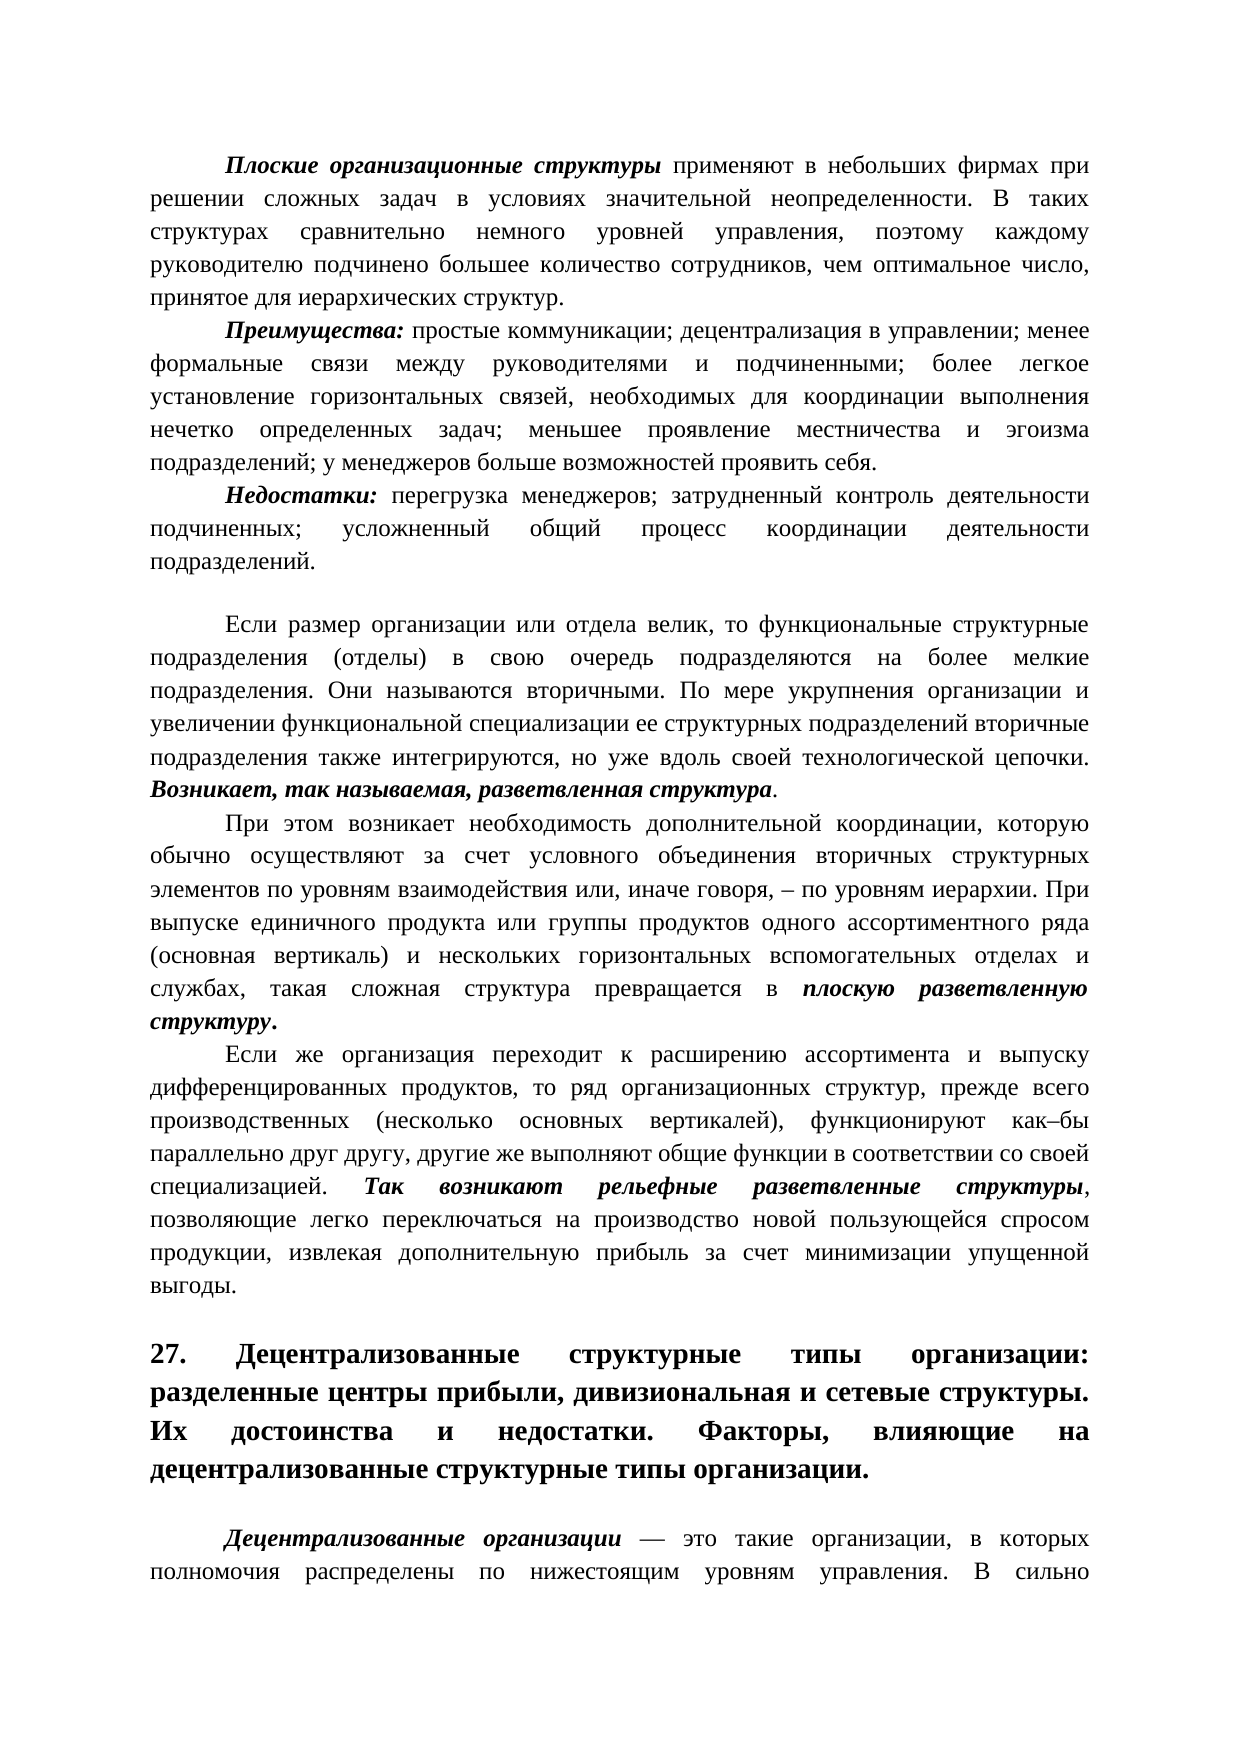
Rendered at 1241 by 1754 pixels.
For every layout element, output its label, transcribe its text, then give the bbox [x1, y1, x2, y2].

text Недостатки: перегрузка менеджеров; затрудненный контроль деятельности подчиненных; усложненный общий процесс координации деятельности подразделений. [150, 542, 1090, 575]
text Плоские организационные структуры применяют в небольших фирмах при решении сложных задач в условиях значительной неопределенности. В таких структурах сравнительно немного уровней управления, поэтому каждому руководителю подчинено большее количество сотрудников, чем оптимальное число, принятое для иерархических структур. [150, 278, 1090, 311]
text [150, 1523, 1090, 1556]
text При этом возникает необходимость дополнительной координации, которую обычно осуществляют за счет условного объединения вторичных структурных элементов по уровням взаимодействия или, иначе говоря, – по уровням иерархии. При выпуске единичного продукта или группы продуктов одного ассортиментного ряда (основная вертикаль) и нескольких горизонтальных вспомогательных отделах и службах, такая сложная структура превращается в плоскую разветвленную структуру. [150, 808, 1090, 841]
text Если же организация переходит к расширению ассортимента и выпуску дифференцированных продуктов, то ряд организационных структур, прежде всего производственных (несколько основных вертикалей), функционируют как–бы параллельно друг другу, другие же выполняют общие функции в соответствии со своей специализацией. Так возникают рельефные разветвленные структуры, позволяющие легко переключаться на производство новой пользующейся спросом продукции, извлекая дополнительную прибыль за счет минимизации упущенной выгоды. [150, 1039, 1090, 1072]
text Если размер организации или отдела велик, то функциональные структурные подразделения (отделы) в свою очередь подразделяются на более мелкие подразделения. Они называются вторичными. По мере укрупнения организации и увеличении функциональной специализации ее структурных подразделений вторичные подразделения также интегрируются, но уже вдоль своей технологической цепочки. Возникает, так называемая, разветвленная структура. [150, 609, 1090, 643]
text При этом возникает необходимость дополнительной координации, которую обычно осуществляют за счет условного объединения вторичных структурных элементов по уровням взаимодействия или, иначе говоря, – по уровням иерархии. При выпуске единичного продукта или группы продуктов одного ассортиментного ряда (основная вертикаль) и нескольких горизонтальных вспомогательных отделах и службах, такая сложная структура превращается в плоскую разветвленную структуру. [150, 968, 1090, 1034]
text Если размер организации или отдела велик, то функциональные структурные подразделения (отделы) в свою очередь подразделяются на более мелкие подразделения. Они называются вторичными. По мере укрупнения организации и увеличении функциональной специализации ее структурных подразделений вторичные подразделения также интегрируются, но уже вдоль своей технологической цепочки. Возникает, так называемая, разветвленная структура. [150, 770, 1090, 803]
text 27. Децентрализованные структурные типы организации: разделенные центры прибыли, дивизиональная и сетевые структуры. Их достоинства и недостатки. Факторы, влияющие на децентрализованные структурные типы организации. [150, 1447, 1090, 1485]
text Плоские организационные структуры применяют в небольших фирмах при решении сложных задач в условиях значительной неопределенности. В таких структурах сравнительно немного уровней управления, поэтому каждому руководителю подчинено большее количество сотрудников, чем оптимальное число, принятое для иерархических структур. [150, 150, 1090, 183]
text Преимущества: простые коммуникации; децентрализация в управлении; менее формальные связи между руководителями и подчиненными; более легкое установление горизонтальных связей, необходимых для координации выполнения нечетко определенных задач; меньшее проявление местничества и эгоизма подразделений; у менеджеров больше возможностей проявить себя. [150, 315, 1090, 348]
text Если же организация переходит к расширению ассортимента и выпуску дифференцированных продуктов, то ряд организационных структур, прежде всего производственных (несколько основных вертикалей), функционируют как–бы параллельно друг другу, другие же выполняют общие функции в соответствии со своей специализацией. Так возникают рельефные разветвленные структуры, позволяющие легко переключаться на производство новой пользующейся спросом продукции, извлекая дополнительную прибыль за счет минимизации упущенной выгоды. [150, 1266, 1090, 1299]
text Недостатки: перегрузка менеджеров; затрудненный контроль деятельности подчиненных; усложненный общий процесс координации деятельности подразделений. [150, 480, 1090, 513]
text Преимущества: простые коммуникации; децентрализация в управлении; менее формальные связи между руководителями и подчиненными; более легкое установление горизонтальных связей, необходимых для координации выполнения нечетко определенных задач; меньшее проявление местничества и эгоизма подразделений; у менеджеров больше возможностей проявить себя. [150, 443, 1090, 476]
